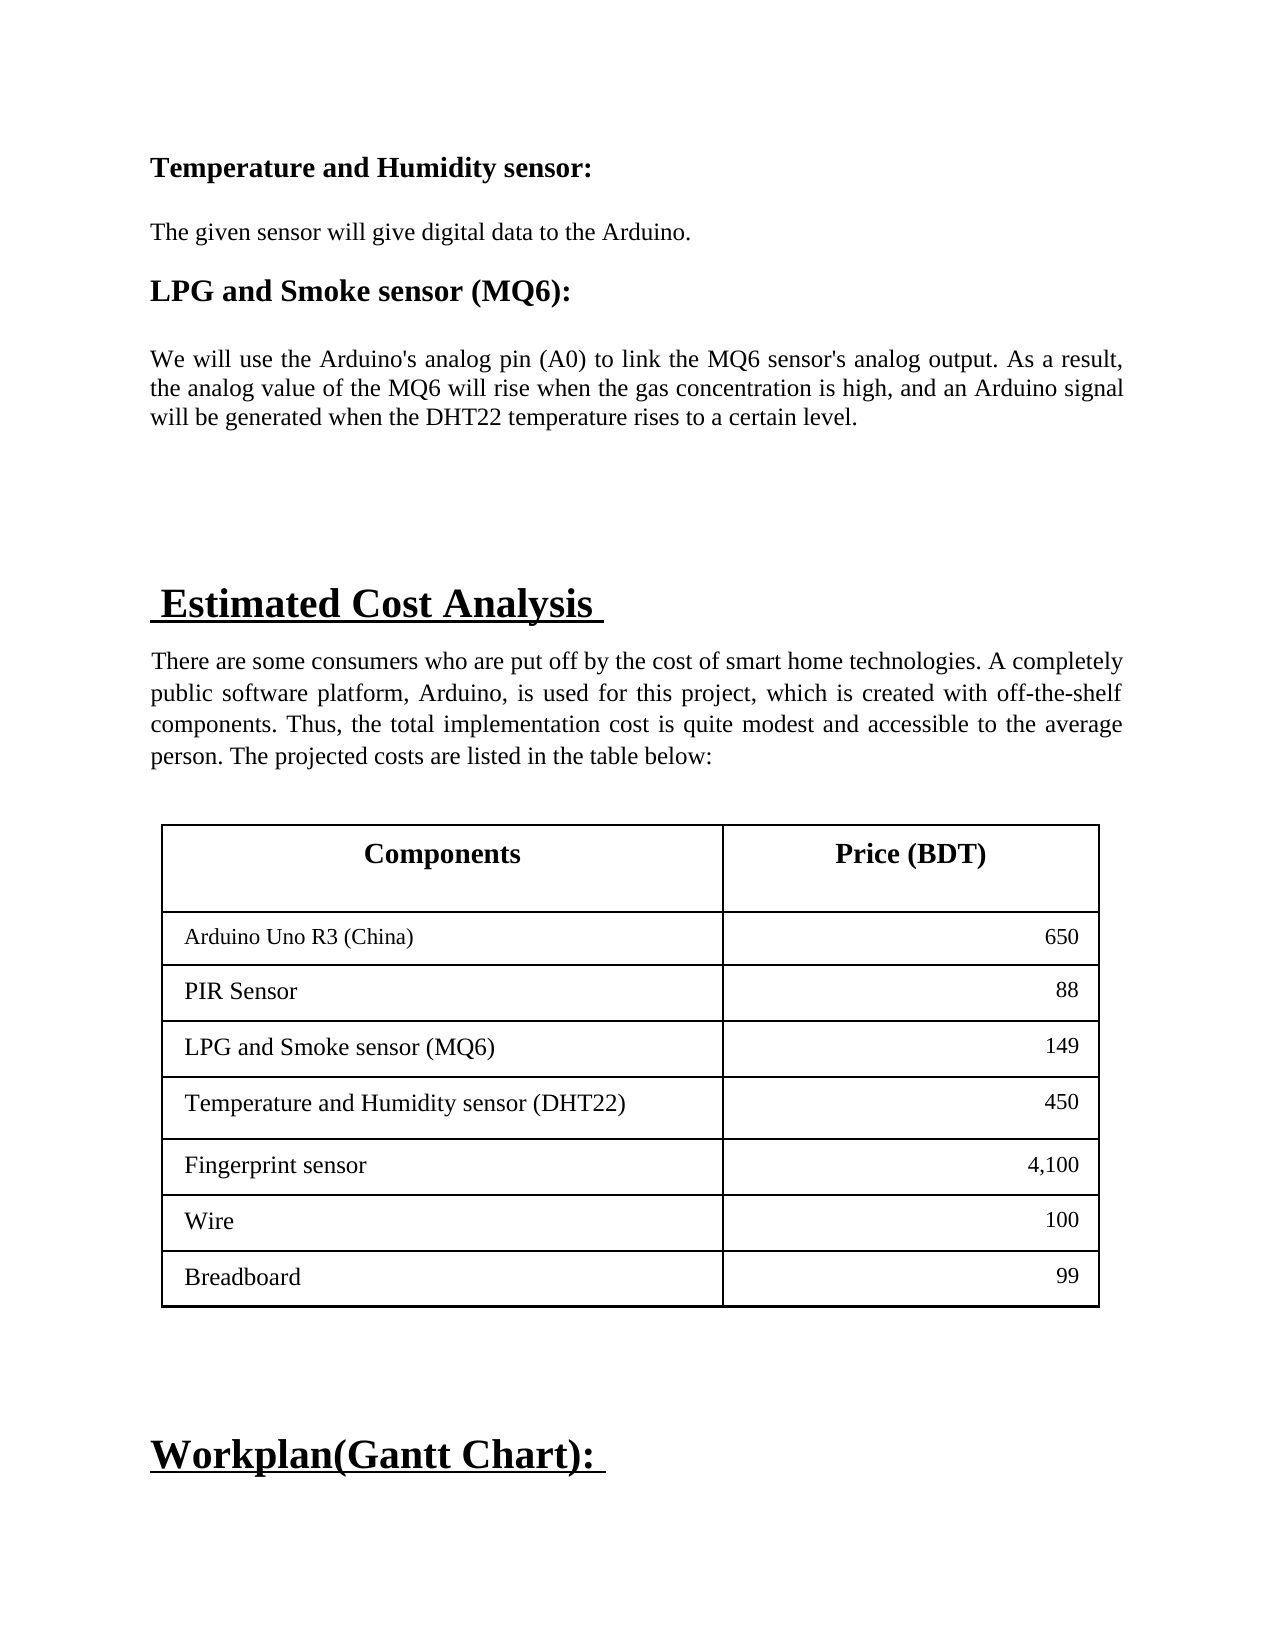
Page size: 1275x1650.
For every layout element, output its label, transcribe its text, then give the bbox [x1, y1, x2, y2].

table_cell 99 [724, 1252, 1098, 1305]
table_cell Temperature and Humidity sensor (DHT22) [163, 1078, 722, 1138]
text Estimated Cost Analysis [150, 579, 1125, 627]
table_cell 450 [724, 1078, 1098, 1138]
table_cell Arduino Uno R3 (China) [163, 913, 722, 964]
table_cell Breadboard [163, 1252, 722, 1305]
table_cell Wire [163, 1196, 722, 1249]
table_header Price (BDT) [724, 826, 1098, 911]
text We will use the Arduino's analog pin (A0) to link the MQ6 sensor's analog output. As a result, the analog value of the MQ6 will rise when the gas concentration is high, and an Arduino signal will be generated when the DHT22 temperature rises to a certain level. [150, 344, 1125, 430]
table_cell 88 [724, 966, 1098, 1020]
table_cell 149 [724, 1022, 1098, 1076]
text Temperature and Humidity sensor: [150, 150, 1125, 183]
table_cell PIR Sensor [163, 966, 722, 1020]
text The given sensor will give digital data to the Arduino. [150, 217, 1125, 246]
table_cell 650 [724, 913, 1098, 964]
table_cell 100 [724, 1196, 1098, 1249]
text Workplan(Gantt Chart): [150, 1429, 1125, 1477]
table_cell 4,100 [724, 1140, 1098, 1194]
text LPG and Smoke sensor (MQ6): [150, 272, 1125, 308]
table_cell Fingerprint sensor [163, 1140, 722, 1194]
table_header Components [163, 826, 722, 911]
text There are some consumers who are put off by the cost of smart home technologies. A completely public software platform, Arduino, is used for this project, which is created with off-the-shelf components. Thus, the total implementation cost is quite modest and accessible to the average person. The projected costs are listed in the table below: [150, 646, 1124, 770]
table_cell LPG and Smoke sensor (MQ6) [163, 1022, 722, 1076]
